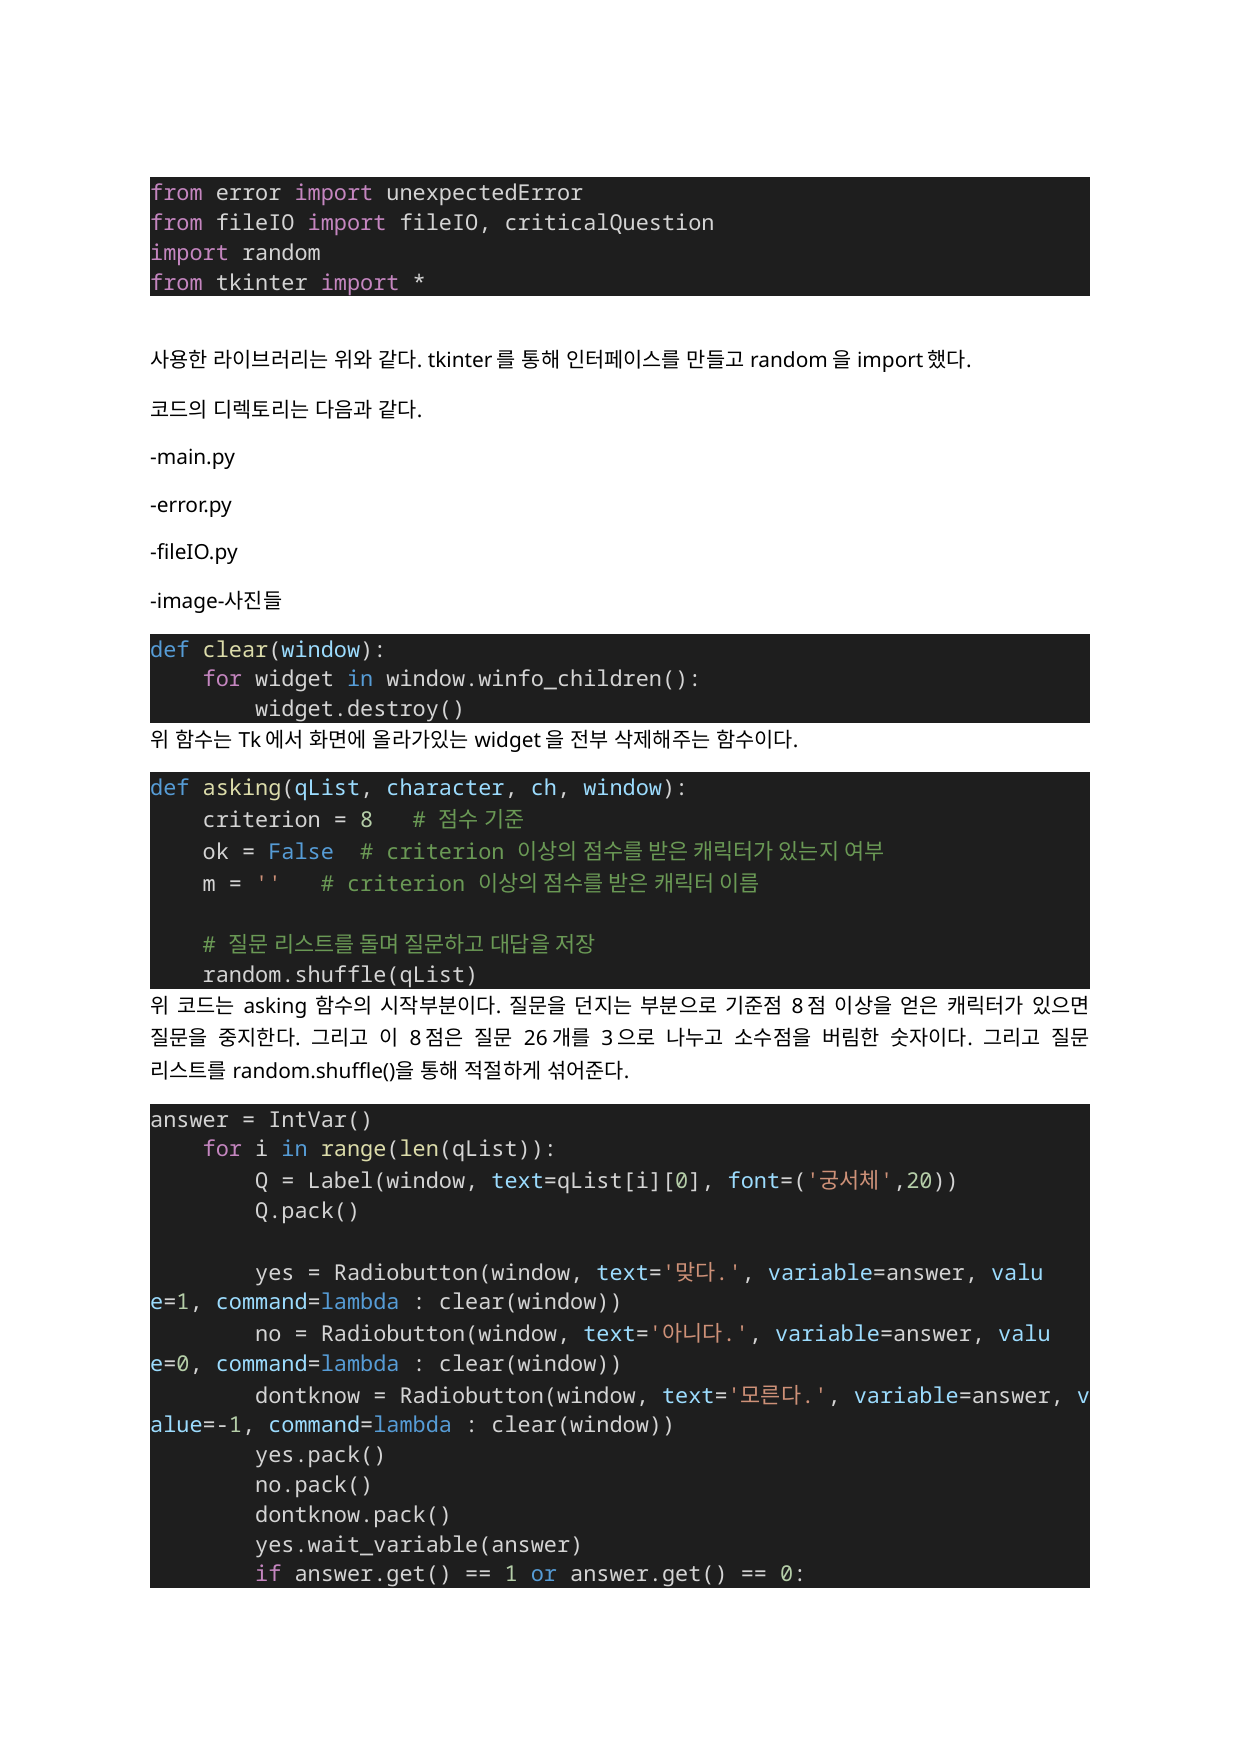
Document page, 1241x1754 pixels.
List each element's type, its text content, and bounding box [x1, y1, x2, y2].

text 사용한 라이브러리는 위와 같다. tkinter를 통해 인터페이스를 만들고 random을 import했다. [150, 344, 1090, 374]
text random.shuffle(qList) [150, 959, 1090, 989]
text if answer.get() == 1 or answer.get() == 0: [150, 1558, 1090, 1588]
text criterion = 8 # 점수 기준 [150, 802, 1090, 834]
text for widget in window.winfo_children(): [150, 663, 1090, 693]
text from tkinter import * [150, 267, 1090, 296]
text 위 코드는 asking 함수의 시작부분이다. 질문을 던지는 부분으로 기준점 8점 이상을 얻은 캐릭터가 있으면 질문을 중지한다. 그리고 이 8점은 질문 26개를 3으로 나누고 소수점을 버림한 숫자이다. 그리고 질문 리스트를 random.shuffle()을 통해 적절하게 섞어준다. [150, 989, 1090, 1084]
text def clear(window): [150, 634, 1090, 663]
text def asking(qList, character, ch, window): [150, 772, 1090, 802]
text from error import unexpectedError [150, 177, 1090, 207]
text dontknow.pack() [150, 1499, 1090, 1529]
text answer = IntVar() [150, 1104, 1090, 1133]
text from fileIO import fileIO, criticalQuestion [150, 207, 1090, 237]
text -image-사진들 [150, 584, 1090, 614]
text m = '' # criterion 이상의 점수를 받은 캐릭터 이름 [150, 866, 1090, 897]
text -fileIO.py [150, 537, 1090, 565]
text for i in range(len(qList)): [150, 1133, 1090, 1163]
text -main.py [150, 442, 1090, 471]
text yes = Radiobutton(window, text='맞다.', variable=answer, value=1, command=lambda : clear(window)) [150, 1254, 1090, 1316]
text # 질문 리스트를 돌며 질문하고 대답을 저장 [150, 927, 1090, 959]
text no = Radiobutton(window, text='아니다.', variable=answer, value=0, command=lambda : clear(window)) [150, 1316, 1090, 1378]
text yes.wait_variable(answer) [150, 1529, 1090, 1558]
text ok = False # criterion 이상의 점수를 받은 캐릭터가 있는지 여부 [150, 834, 1090, 866]
text Q = Label(window, text=qList[i][0], font=('궁서체',20)) [150, 1163, 1090, 1195]
text no.pack() [150, 1469, 1090, 1499]
text 위 함수는 Tk에서 화면에 올라가있는 widget을 전부 삭제해주는 함수이다. [150, 723, 1090, 753]
text yes.pack() [150, 1439, 1090, 1469]
text dontknow = Radiobutton(window, text='모른다.', variable=answer, value=-1, command=lambda : clear(window)) [150, 1378, 1090, 1439]
text 코드의 디렉토리는 다음과 같다. [150, 393, 1090, 423]
text import random [150, 237, 1090, 267]
text Q.pack() [150, 1195, 1090, 1225]
text -error.py [150, 490, 1090, 518]
text widget.destroy() [150, 693, 1090, 723]
